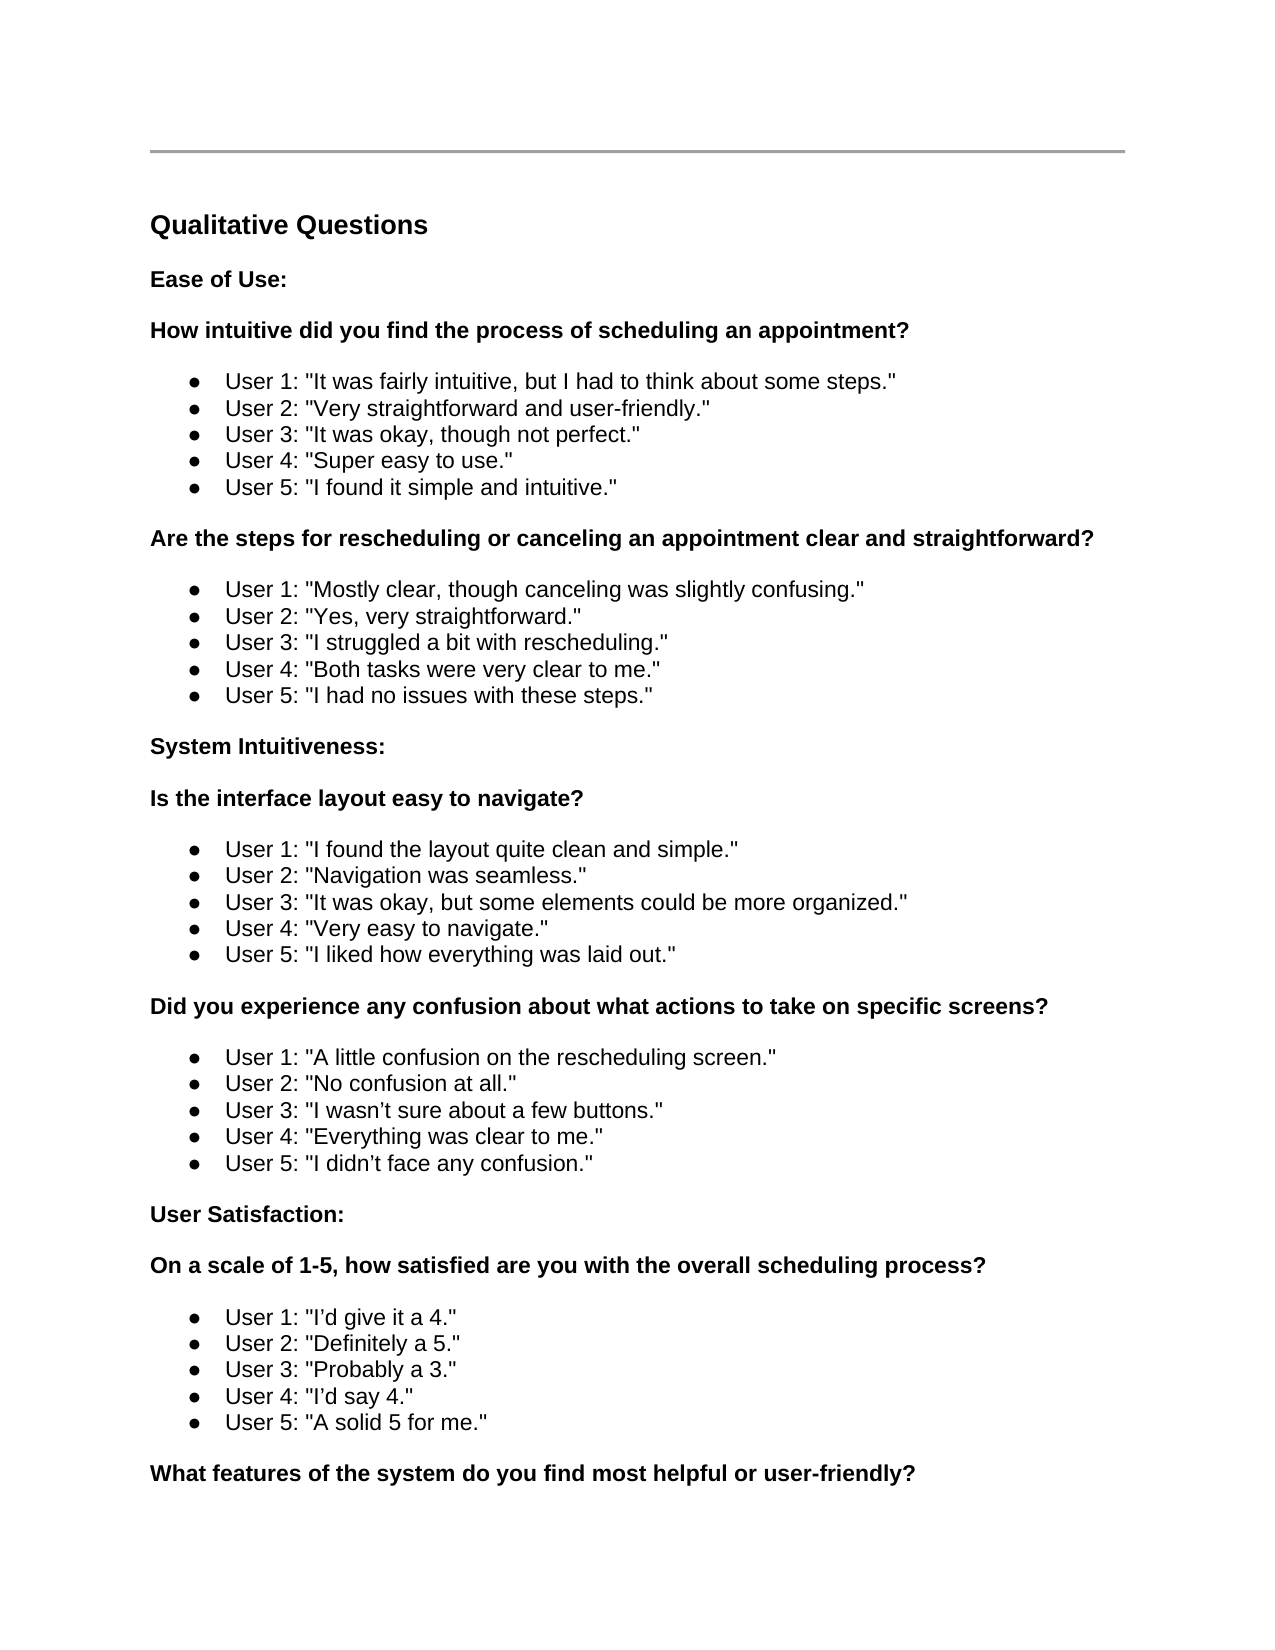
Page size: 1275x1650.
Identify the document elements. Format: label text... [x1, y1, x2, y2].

list User 2: "Navigation was seamless." [187, 862, 1125, 889]
text What features of the system do you find most helpful or user-friendly? [150, 1460, 1125, 1487]
text On a scale of 1-5, how satisfied are you with the overall scheduling process? [150, 1252, 1125, 1278]
subtitle Qualitative Questions [150, 209, 1125, 241]
list User 3: "It was okay, though not perfect." [187, 421, 1125, 447]
list User 5: "I found it simple and intuitive." [187, 474, 1125, 500]
list User 4: "Everything was clear to me." [187, 1123, 1125, 1149]
list User 1: "A little confusion on the rescheduling screen." [187, 1044, 1125, 1070]
list User 5: "I liked how everything was laid out." [187, 941, 1125, 968]
text How intuitive did you find the process of scheduling an appointment? [150, 317, 1125, 343]
list User 5: "A solid 5 for me." [187, 1409, 1125, 1435]
list User 1: "I’d give it a 4." [187, 1303, 1125, 1330]
list User 5: "I didn’t face any confusion." [187, 1149, 1125, 1176]
list User 3: "Probably a 3." [187, 1356, 1125, 1383]
text Are the steps for rescheduling or canceling an appointment clear and straightforward? [150, 525, 1125, 551]
list User 4: "I’d say 4." [187, 1383, 1125, 1409]
list User 3: "It was okay, but some elements could be more organized." [187, 889, 1125, 915]
list User 2: "Definitely a 5." [187, 1330, 1125, 1356]
list User 1: "Mostly clear, though canceling was slightly confusing." [187, 576, 1125, 603]
list User 5: "I had no issues with these steps." [187, 682, 1125, 708]
list User 4: "Both tasks were very clear to me." [187, 656, 1125, 682]
list User 2: "Yes, very straightforward." [187, 603, 1125, 629]
list User 4: "Very easy to navigate." [187, 915, 1125, 941]
text System Intuitiveness: [150, 733, 1125, 759]
list User 2: "Very straightforward and user-friendly." [187, 395, 1125, 421]
list User 4: "Super easy to use." [187, 447, 1125, 474]
list User 1: "It was fairly intuitive, but I had to think about some steps." [187, 368, 1125, 395]
text Did you experience any confusion about what actions to take on specific screens? [150, 993, 1125, 1019]
text Ease of Use: [150, 266, 1125, 292]
list User 1: "I found the layout quite clean and simple." [187, 836, 1125, 862]
text User Satisfaction: [150, 1201, 1125, 1227]
text Is the interface layout easy to navigate? [150, 784, 1125, 811]
list User 2: "No confusion at all." [187, 1070, 1125, 1097]
list User 3: "I wasn’t sure about a few buttons." [187, 1097, 1125, 1123]
list User 3: "I struggled a bit with rescheduling." [187, 629, 1125, 656]
